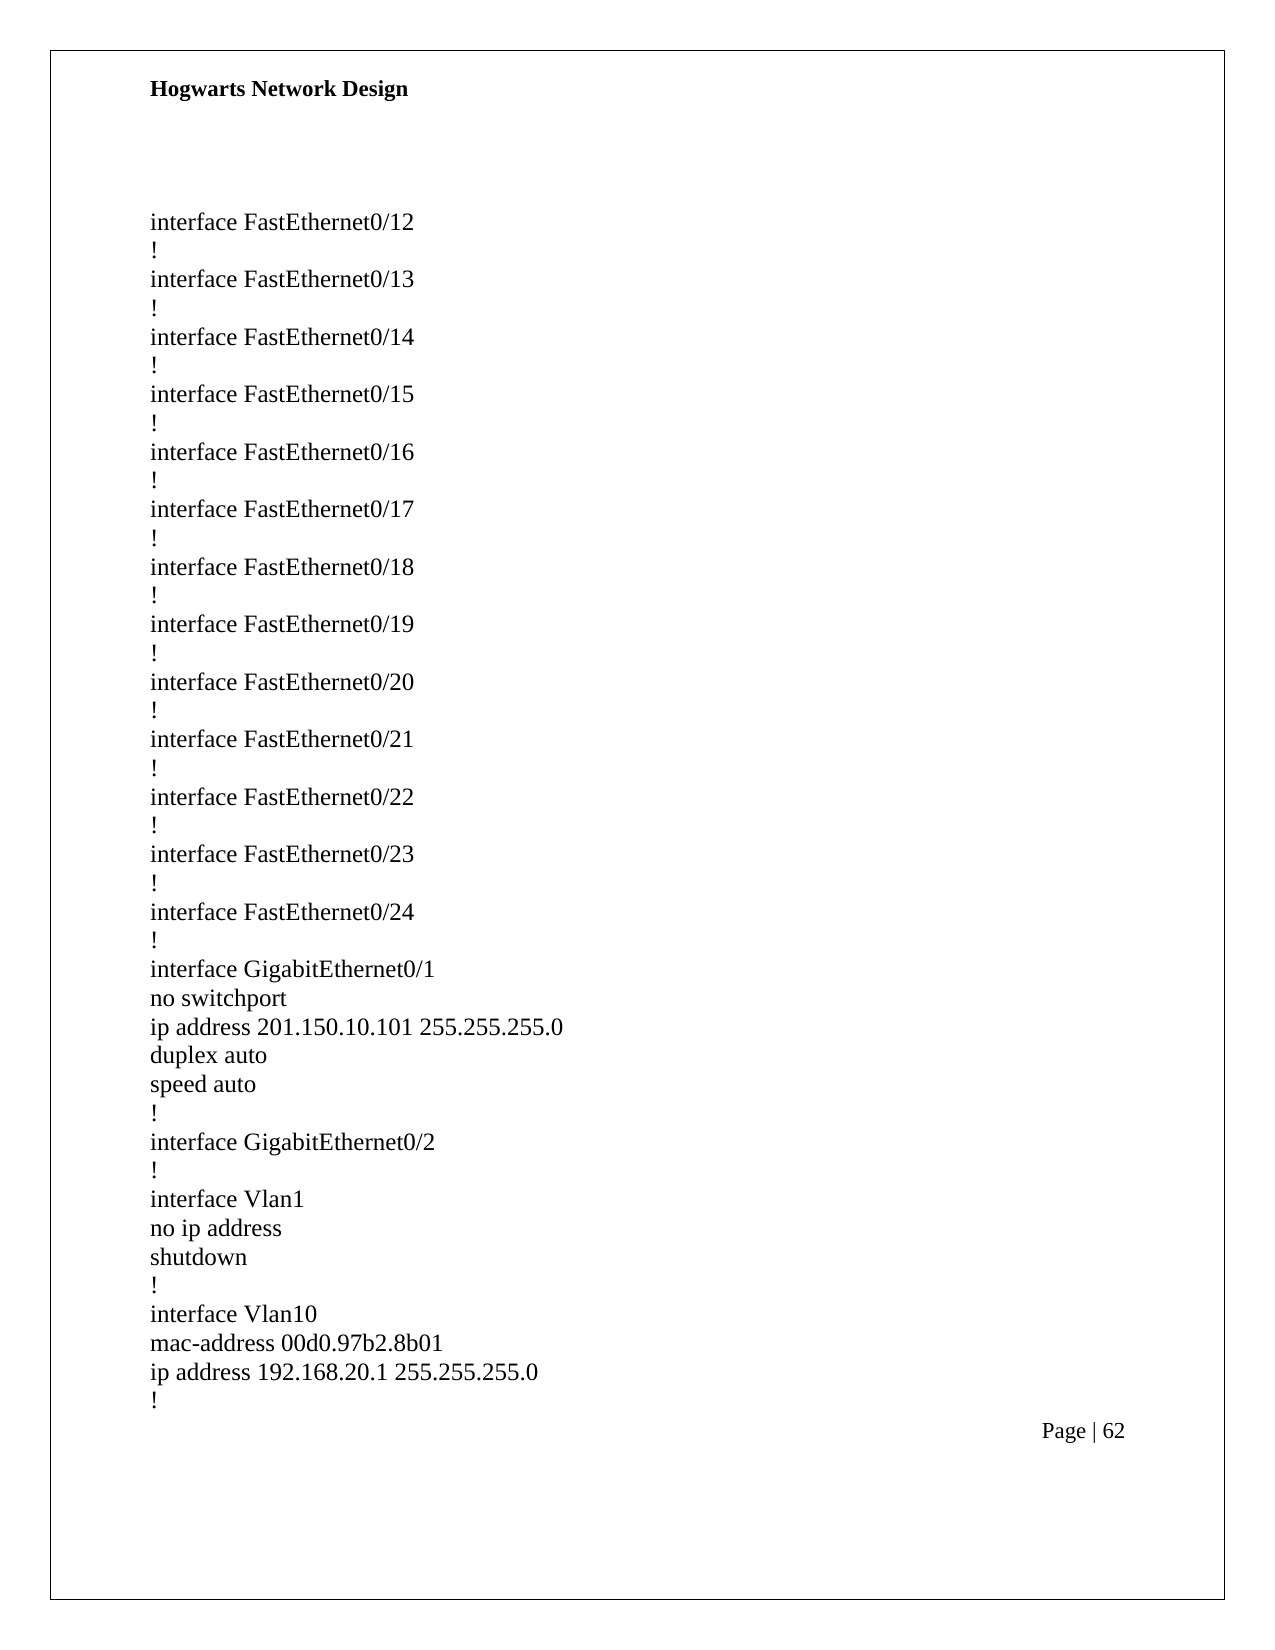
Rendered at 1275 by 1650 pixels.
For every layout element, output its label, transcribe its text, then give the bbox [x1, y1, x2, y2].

text ! [150, 1271, 1125, 1299]
text interface Vlan1 [150, 1184, 1125, 1213]
text interface FastEthernet0/21 [150, 724, 1125, 753]
text interface FastEthernet0/14 [150, 322, 1125, 351]
text interface FastEthernet0/20 [150, 667, 1125, 696]
text ! [150, 811, 1125, 839]
text ! [150, 236, 1125, 264]
text ! [150, 1386, 1125, 1414]
text no switchport [150, 983, 1125, 1012]
text mac-address 00d0.97b2.8b01 [150, 1328, 1125, 1357]
text interface FastEthernet0/16 [150, 437, 1125, 466]
text interface FastEthernet0/18 [150, 552, 1125, 581]
text interface GigabitEthernet0/2 [150, 1127, 1125, 1156]
text ! [150, 581, 1125, 609]
text ! [150, 926, 1125, 954]
text interface FastEthernet0/24 [150, 897, 1125, 926]
text ! [150, 351, 1125, 379]
text ! [150, 868, 1125, 897]
text interface FastEthernet0/23 [150, 839, 1125, 868]
text ! [150, 753, 1125, 782]
text interface FastEthernet0/12 [150, 207, 1125, 236]
text ! [150, 638, 1125, 667]
text no ip address [150, 1213, 1125, 1242]
text ! [150, 408, 1125, 437]
text ip address 201.150.10.101 255.255.255.0 [150, 1012, 1125, 1041]
text interface FastEthernet0/22 [150, 782, 1125, 811]
text ! [150, 523, 1125, 552]
text interface FastEthernet0/15 [150, 379, 1125, 408]
text ip address 192.168.20.1 255.255.255.0 [150, 1357, 1125, 1386]
text interface FastEthernet0/19 [150, 609, 1125, 638]
text interface Vlan10 [150, 1299, 1125, 1328]
text interface FastEthernet0/17 [150, 494, 1125, 523]
text ! [150, 1156, 1125, 1184]
text ! [150, 696, 1125, 724]
text duplex auto [150, 1041, 1125, 1069]
text ! [150, 1098, 1125, 1127]
text shutdown [150, 1242, 1125, 1271]
text ! [150, 293, 1125, 322]
text interface FastEthernet0/13 [150, 264, 1125, 293]
text speed auto [150, 1069, 1125, 1098]
text interface GigabitEthernet0/1 [150, 954, 1125, 983]
text ! [150, 466, 1125, 494]
